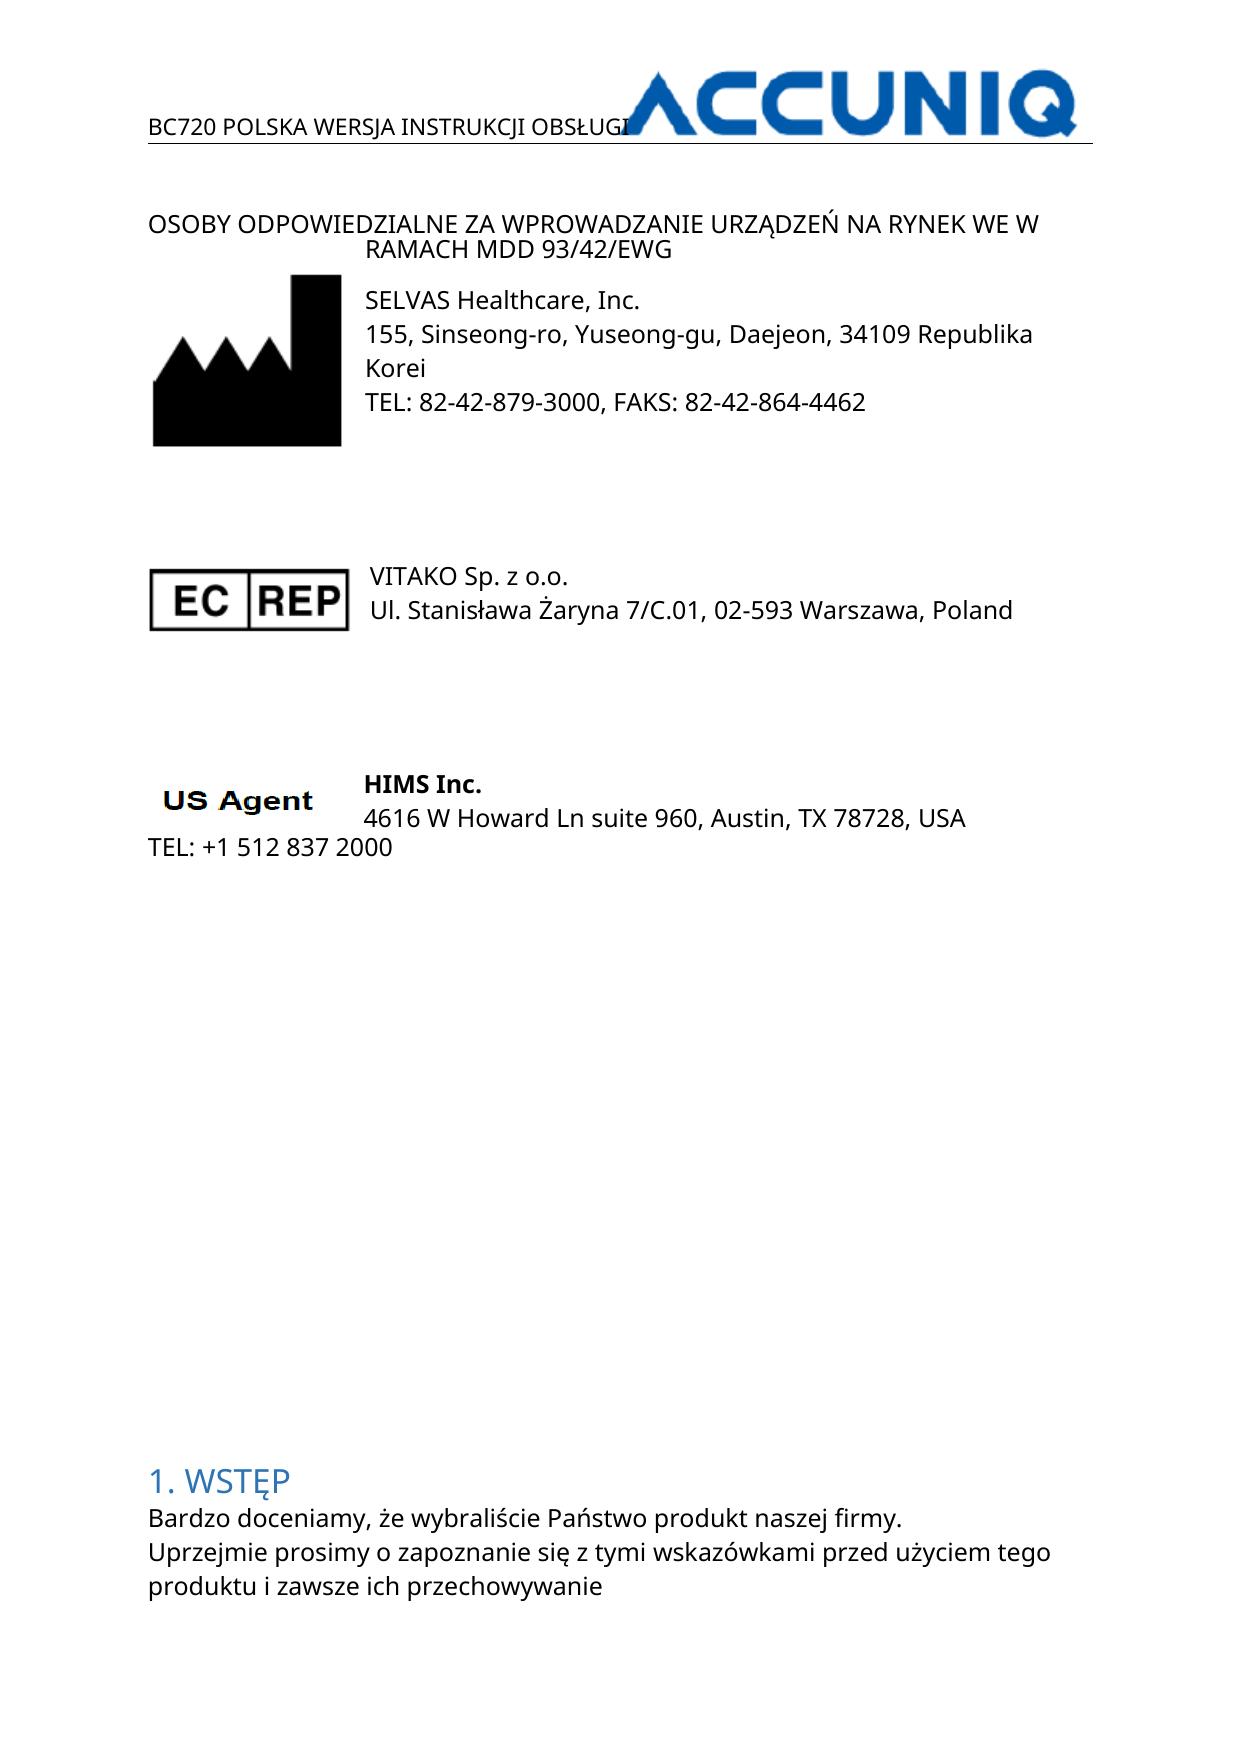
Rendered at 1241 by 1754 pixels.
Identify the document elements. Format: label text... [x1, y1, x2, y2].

text OSOBY ODPOWIEDZIALNE ZA WPROWADZANIE URZĄDZEŃ NA RYNEK WE W RAMACH MDD 93/42/EWG [148, 211, 1093, 266]
picture [600, 144, 1093, 148]
text TEL: 82-42-879-3000, FAKS: 82-42-864-4462 [347, 385, 1093, 419]
text HIMS Inc. [345, 767, 1093, 801]
text SELVAS Healthcare, Inc. [347, 283, 1093, 317]
text 4616 W Howard Ln suite 960, Austin, TX 78728, USA [148, 801, 1093, 835]
text TEL: +1 512 837 2000 [148, 835, 1093, 862]
subtitle 1. WSTĘP [148, 1464, 1093, 1501]
text Ul. Stanisława Żaryna 7/C.01, 02-593 Warszawa, Poland [351, 593, 1093, 627]
text Uprzejmie prosimy o zapoznanie się z tymi wskazówkami przed użyciem tego produktu i zawsze ich przechowywanie [148, 1535, 1093, 1603]
text VITAKO Sp. z o.o. [148, 559, 1093, 593]
picture [600, 47, 1093, 143]
text Bardzo doceniamy, że wybraliście Państwo produkt naszej firmy. [148, 1501, 1093, 1535]
text 155, Sinseong-ro, Yuseong-gu, Daejeon, 34109 Republika Korei [347, 317, 1093, 385]
picture [147, 767, 345, 830]
